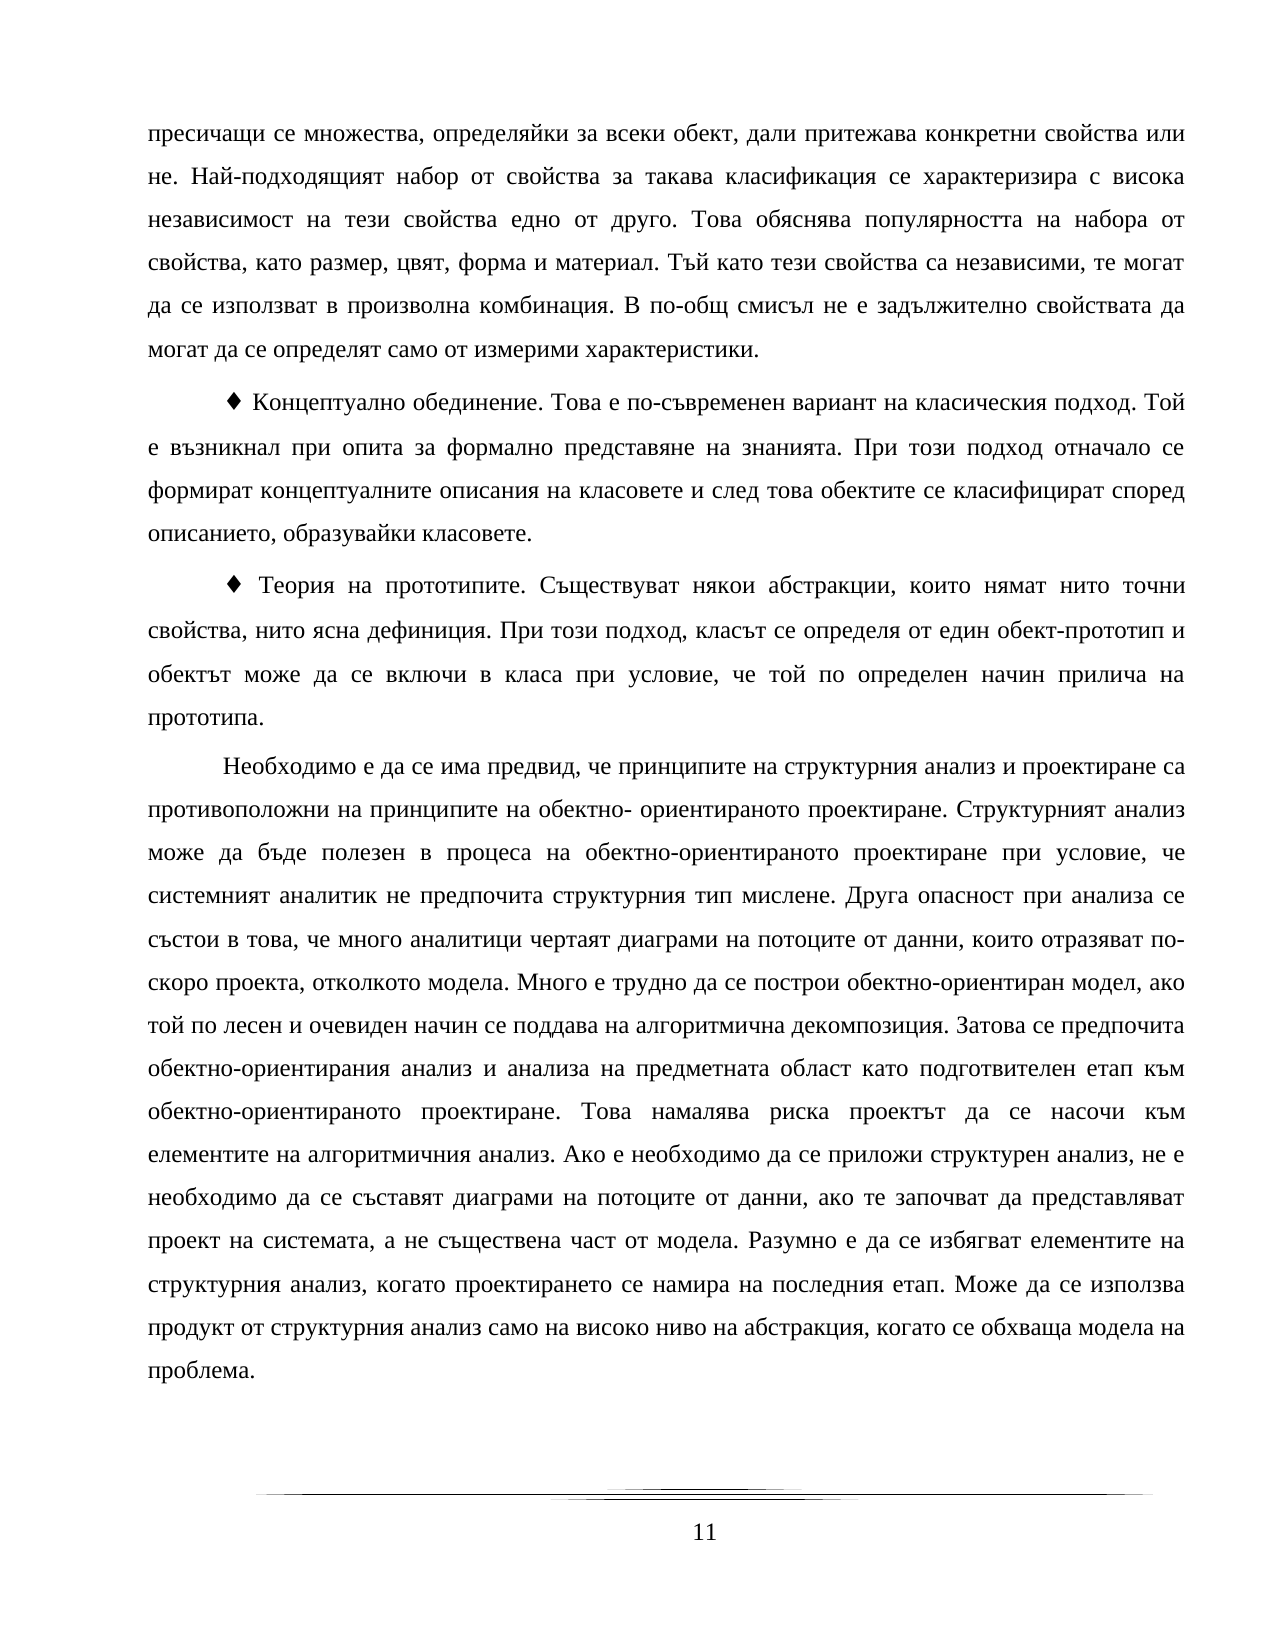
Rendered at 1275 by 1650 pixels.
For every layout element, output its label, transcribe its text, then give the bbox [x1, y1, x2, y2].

text ♦ Теория на прототипите. Съществуват някои абстракции, които нямат нито точни свойства, нито ясна дефиниция. При този подход, класът се определя от един обект-прототип и обектът може да се включи в класа при условие, че той по определен начин прилича на прототипа. [148, 567, 1186, 731]
text Необходимо е да се има предвид, че принципите на структурния анализ и проектиране са противоположни на принципите на обектно- ориентираното проектиране. Структурният анализ може да бъде полезен в процеса на обектно-ориентираното проектиране при условие, че системният аналитик не предпочита структурния тип мислене. Друга опасност при анализа се състои в това, че много аналитици чертаят диаграми на потоците от данни, които отразяват по-скоро проекта, отколкото модела. Много е трудно да се построи обектно-ориентиран модел, ако той по лесен и очевиден начин се поддава на алгоритмична декомпозиция. Затова се предпочита обектно-ориентирания анализ и анализа на предметната област като подготвителен етап към обектно-ориентираното проектиране. Това намалява риска проектът да се насочи към елементите на алгоритмичния анализ. Ако е необходимо да се приложи структурен анализ, не е необходимо да се съставят диаграми на потоците от данни, ако те започват да представляват проект на системата, а не съществена част от модела. Разумно е да се избягват елементите на структурния анализ, когато проектирането се намира на последния етап. Може да се използва продукт от структурния анализ само на високо ниво на абстракция, когато се обхваща модела на проблема. [148, 751, 1186, 1384]
text ♦ Концептуално обединение. Това е по-съвременен вариант на класическия подход. Той е възникнал при опита за формално представяне на знанията. При този подход отначало се формират концептуалните описания на класовете и след това обектите се класифицират според описанието, образувайки класовете. [148, 383, 1186, 547]
